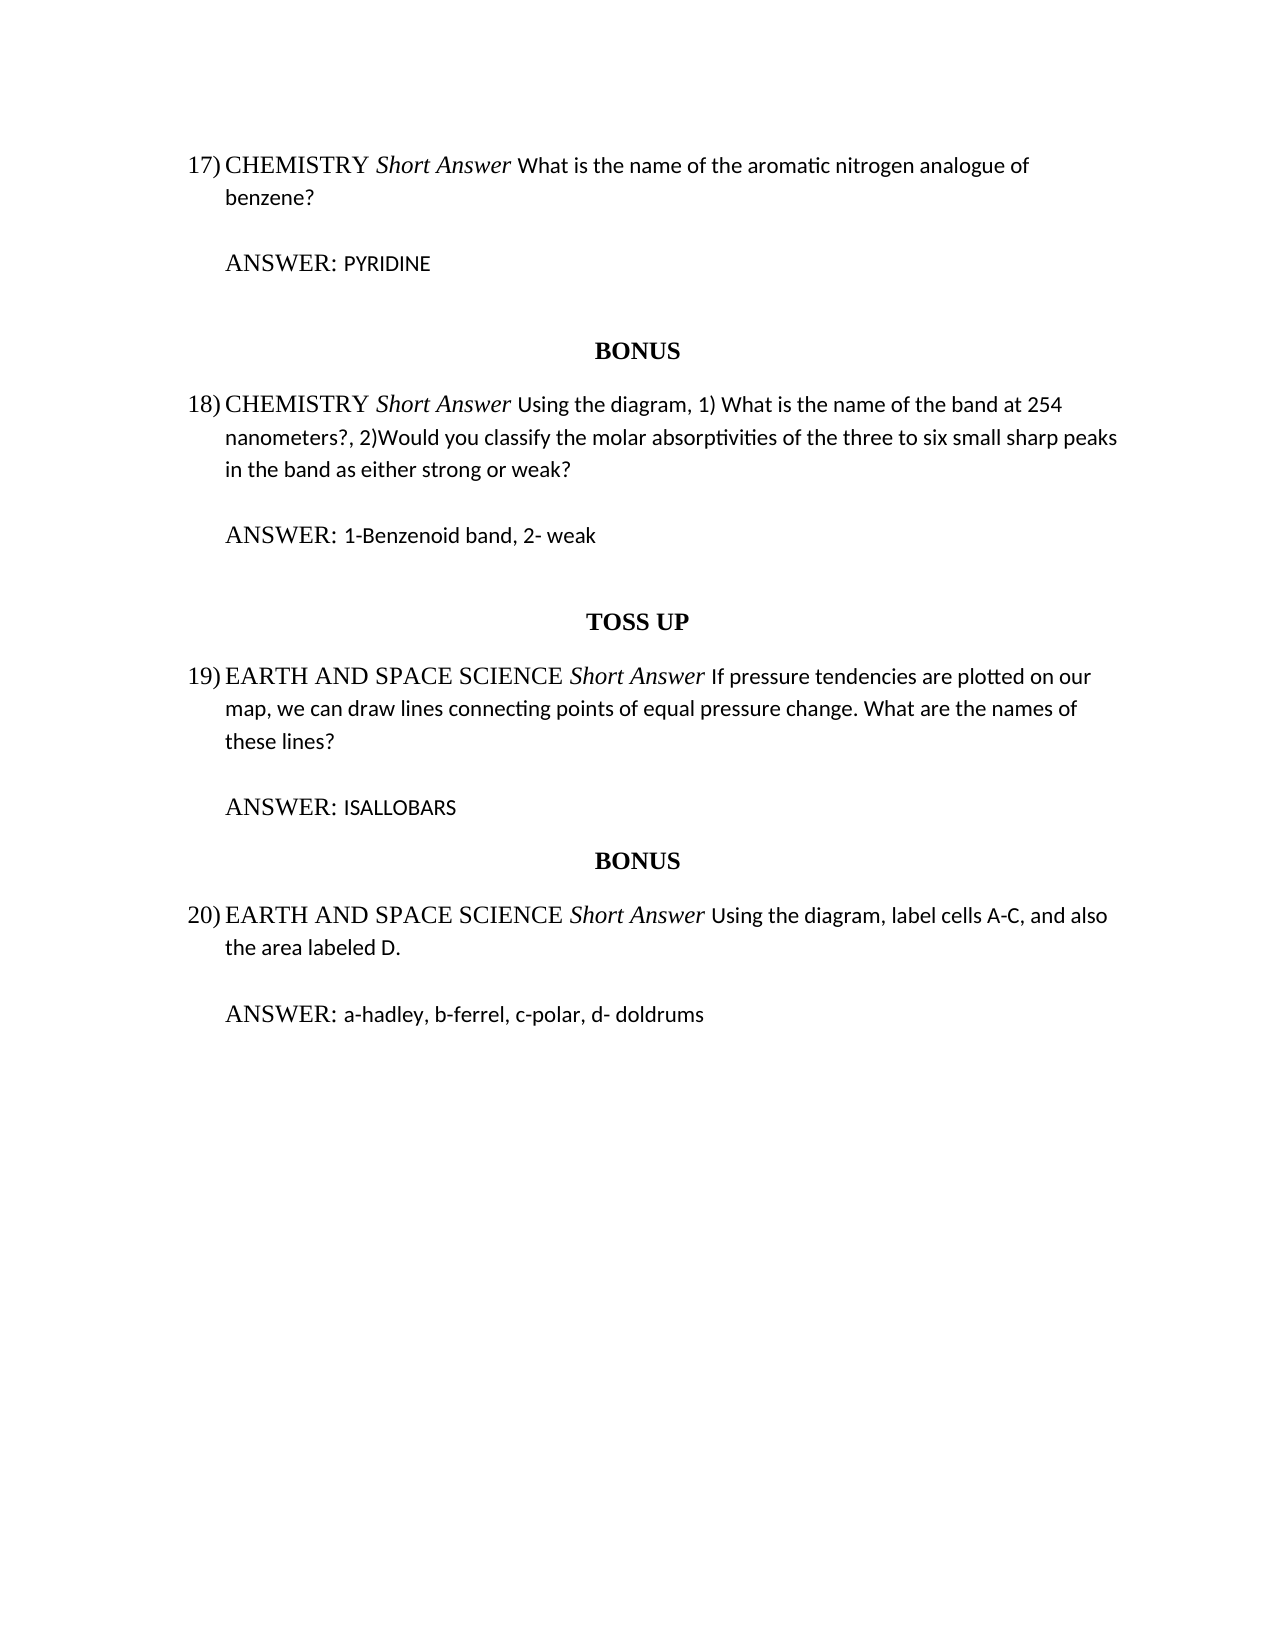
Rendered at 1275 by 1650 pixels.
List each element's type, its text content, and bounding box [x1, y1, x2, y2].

text BONUS [150, 336, 1125, 364]
text BONUS [150, 846, 1125, 875]
text TOSS UP [150, 607, 1125, 636]
list CHEMISTRY ANSWER: [187, 150, 1125, 278]
list CHEMISTRY ANSWER: [187, 389, 1125, 549]
list EARTH AND SPACE SCIENCE ANSWER: [187, 900, 1125, 1028]
list EARTH AND SPACE SCIENCE ANSWER: [187, 661, 1125, 821]
